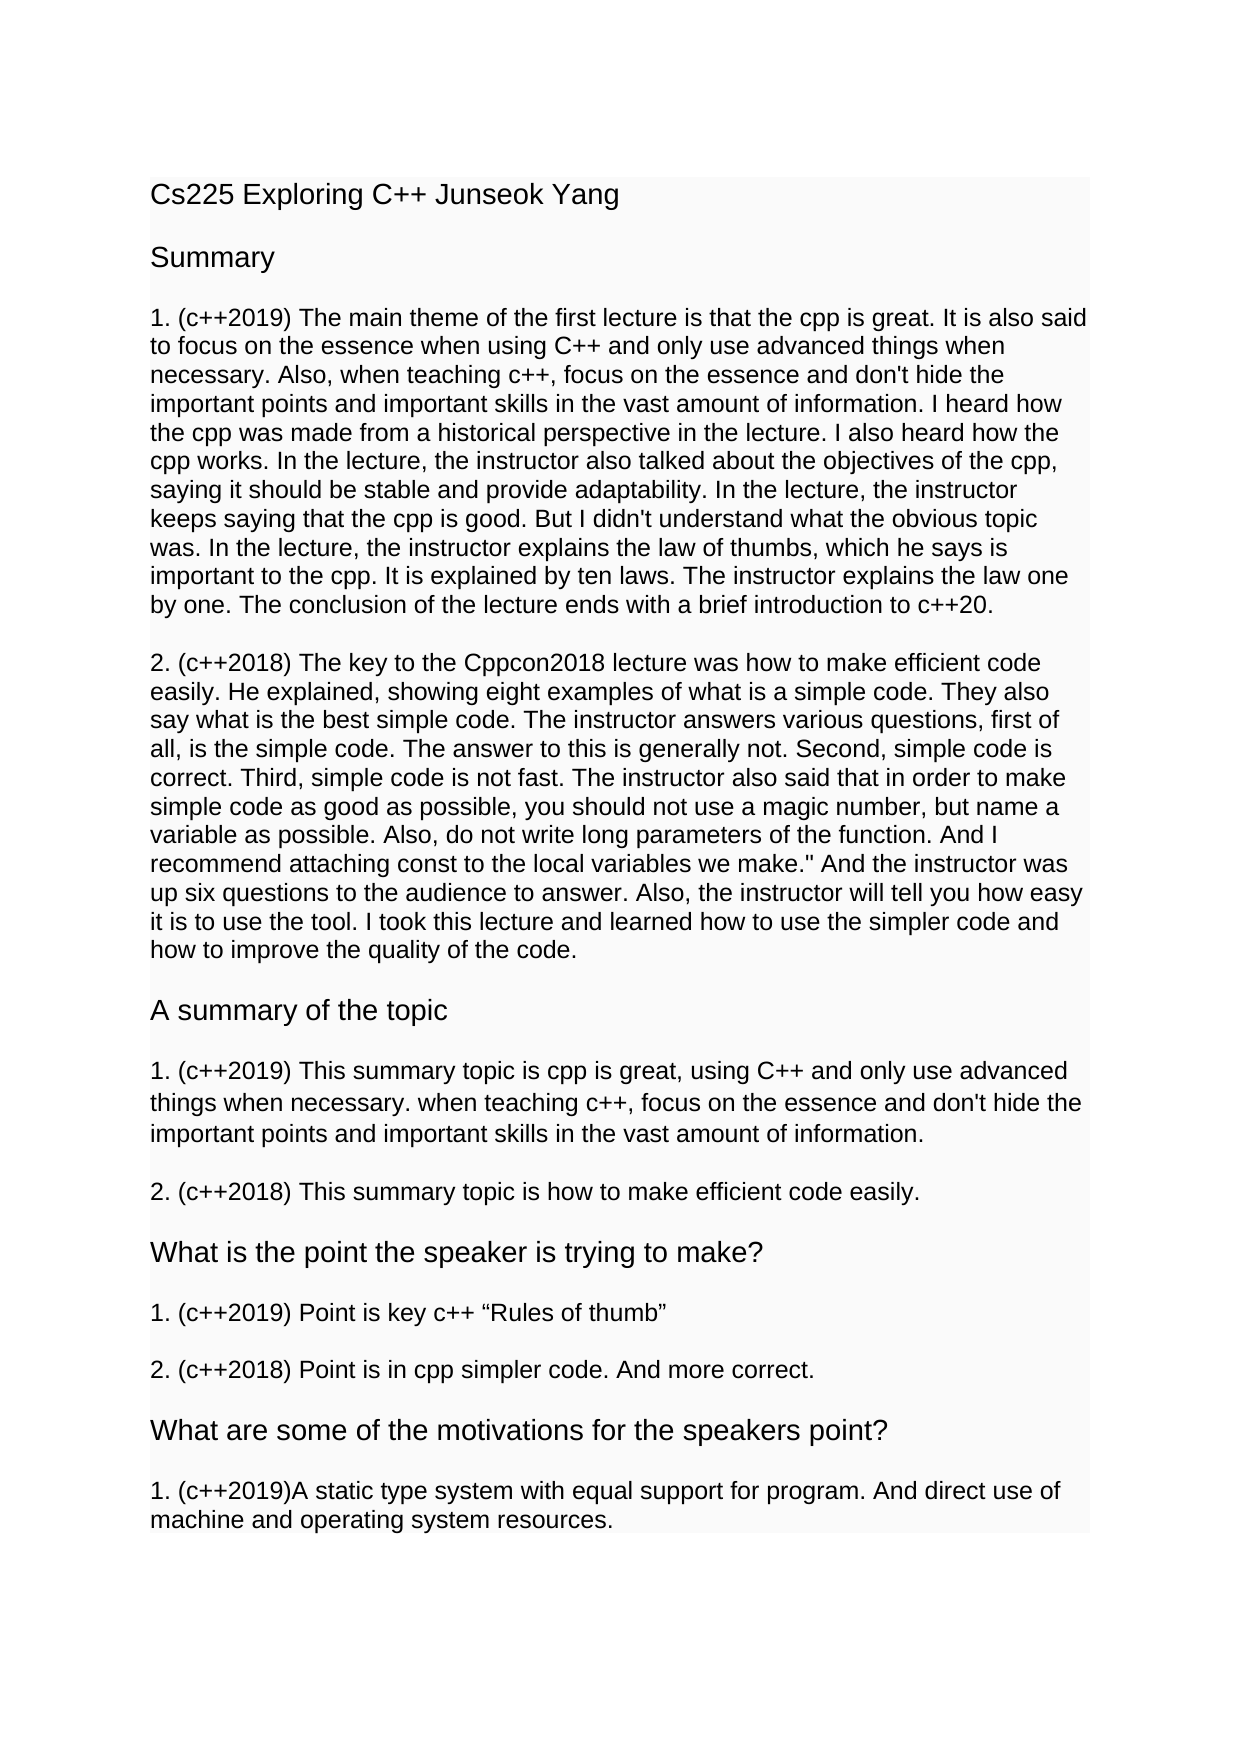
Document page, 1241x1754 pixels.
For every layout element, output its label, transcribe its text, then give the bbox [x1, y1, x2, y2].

text 2. (c++2018) The key to the Cppcon2018 lecture was how to make efficient code easily. He explained, showing eight examples of what is a simple code. They also say what is the best simple code. The instructor answers various questions, first of all, is the simple code. The answer to this is generally not. Second, simple code is correct. Third, simple code is not fast. The instructor also said that in order to make simple code as good as possible, you should not use a magic number, but name a variable as possible. Also, do not write long parameters of the function. And I recommend attaching const to the local variables we make." And the instructor was up six questions to the audience to answer. Also, the instructor will tell you how easy it is to use the tool. I took this lecture and learned how to use the simpler code and how to improve the quality of the code. [150, 648, 1090, 964]
text 1. (c++2019) This summary topic is cpp is great, using C++ and only use advanced things when necessary. when teaching c++, focus on the essence and don't hide the important points and important skills in the vast amount of information. [150, 1056, 1090, 1148]
text Summary [150, 240, 1090, 273]
text 2. (c++2018) This summary topic is how to make efficient code easily. [150, 1177, 1090, 1206]
text 1. (c++2019) Point is key c++ “Rules of thumb” [150, 1297, 1090, 1326]
text What are some of the motivations for the speakers point? [150, 1413, 1090, 1447]
text What is the point the speaker is trying to make? [150, 1235, 1090, 1268]
text 2. (c++2018) Point is in cpp simpler code. And more correct. [150, 1355, 1090, 1384]
text 1. (c++2019)A static type system with equal support for program. And direct use of machine and operating system resources. [150, 1476, 1090, 1533]
text 1. (c++2019) The main theme of the first lecture is that the cpp is great. It is also said to focus on the essence when using C++ and only use advanced things when necessary. Also, when teaching c++, focus on the essence and don't hide the important points and important skills in the vast amount of information. I heard how the cpp was made from a historical perspective in the lecture. I also heard how the cpp works. In the lecture, the instructor also talked about the objectives of the cpp, saying it should be stable and provide adaptability. In the lecture, the instructor keeps saying that the cpp is good. But I didn't understand what the obvious topic was. In the lecture, the instructor explains the law of thumbs, which he says is important to the cpp. It is explained by ten laws. The instructor explains the law one by one. The conclusion of the lecture ends with a brief introduction to c++20. [150, 303, 1090, 619]
text A summary of the topic [150, 993, 1090, 1027]
text Cs225 Exploring C++ Junseok Yang [150, 177, 1090, 211]
